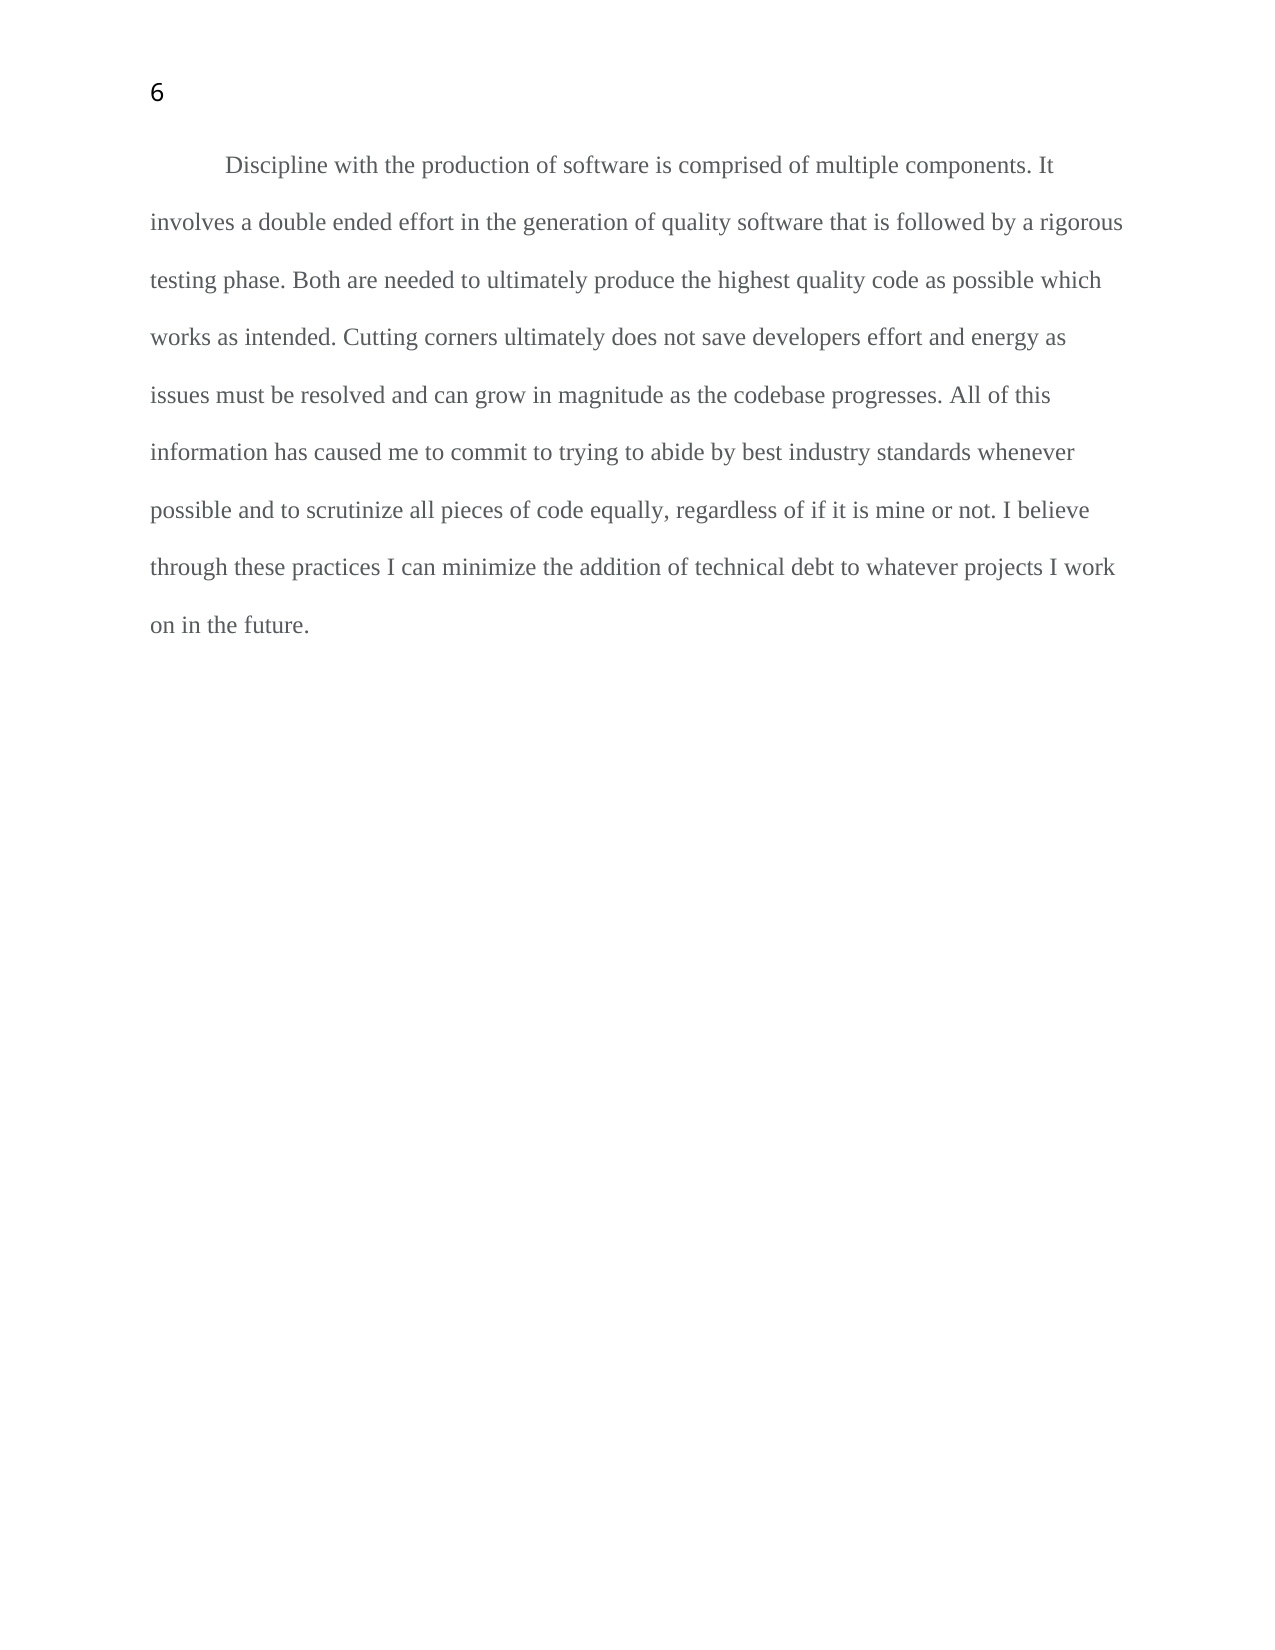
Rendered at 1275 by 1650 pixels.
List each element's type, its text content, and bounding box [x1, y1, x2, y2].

text Discipline with the production of software is comprised of multiple components. It involves a double ended effort in the generation of quality software that is followed by a rigorous testing phase. Both are needed to ultimately produce the highest quality code as possible which works as intended. Cutting corners ultimately does not save developers effort and energy as issues must be resolved and can grow in magnitude as the codebase progresses. All of this information has caused me to commit to trying to abide by best industry standards whenever possible and to scrutinize all pieces of code equally, regardless of if it is mine or not. I believe through these practices I can minimize the addition of technical debt to whatever projects I work on in the future. [150, 150, 1125, 639]
